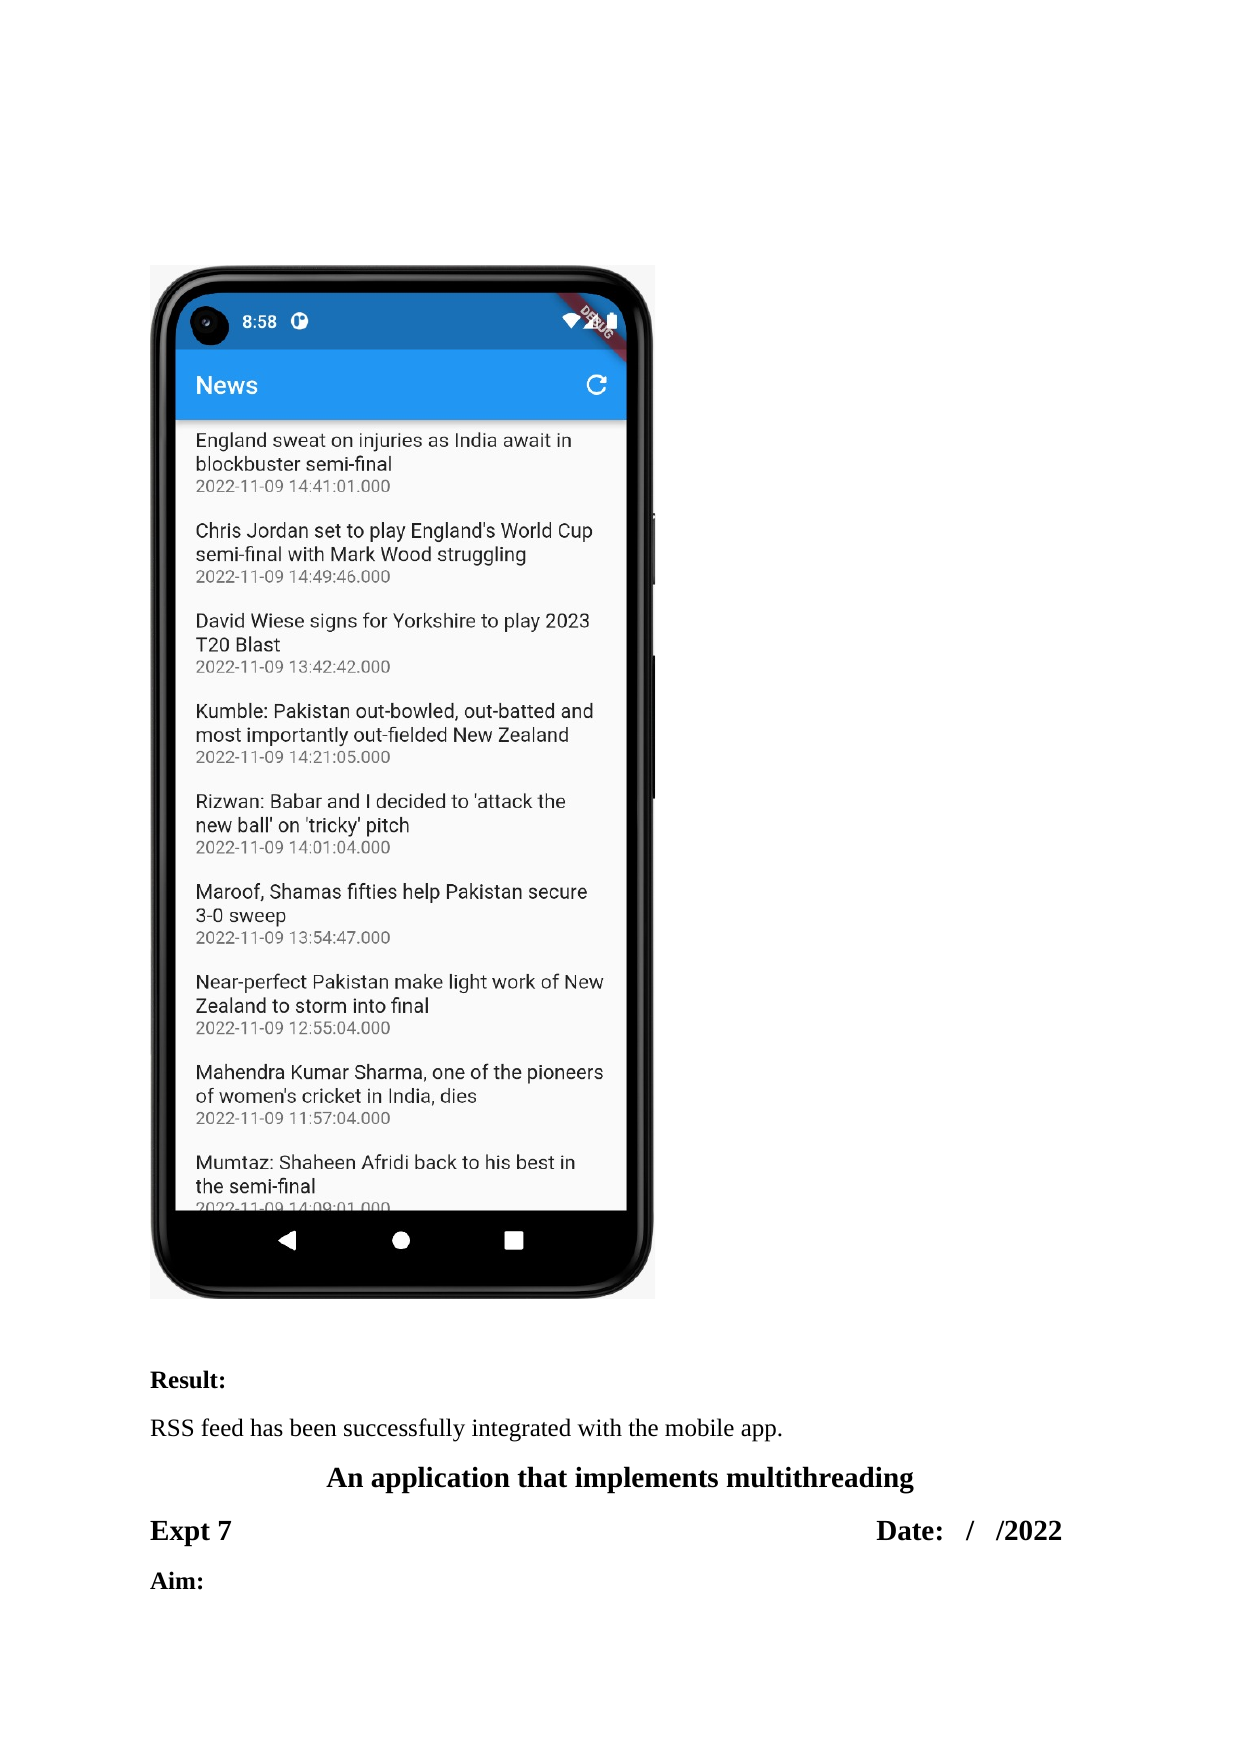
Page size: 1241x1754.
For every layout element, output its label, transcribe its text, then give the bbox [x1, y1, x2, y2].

picture [150, 265, 655, 1299]
text An application that implements multithreading [150, 1461, 1090, 1494]
text Aim: [150, 1566, 1090, 1595]
text RSS feed has been successfully integrated with the mobile app. [150, 1413, 1090, 1442]
text Expt 7 Date: / /2022 [150, 1513, 1090, 1547]
text Result: [150, 1365, 1090, 1394]
